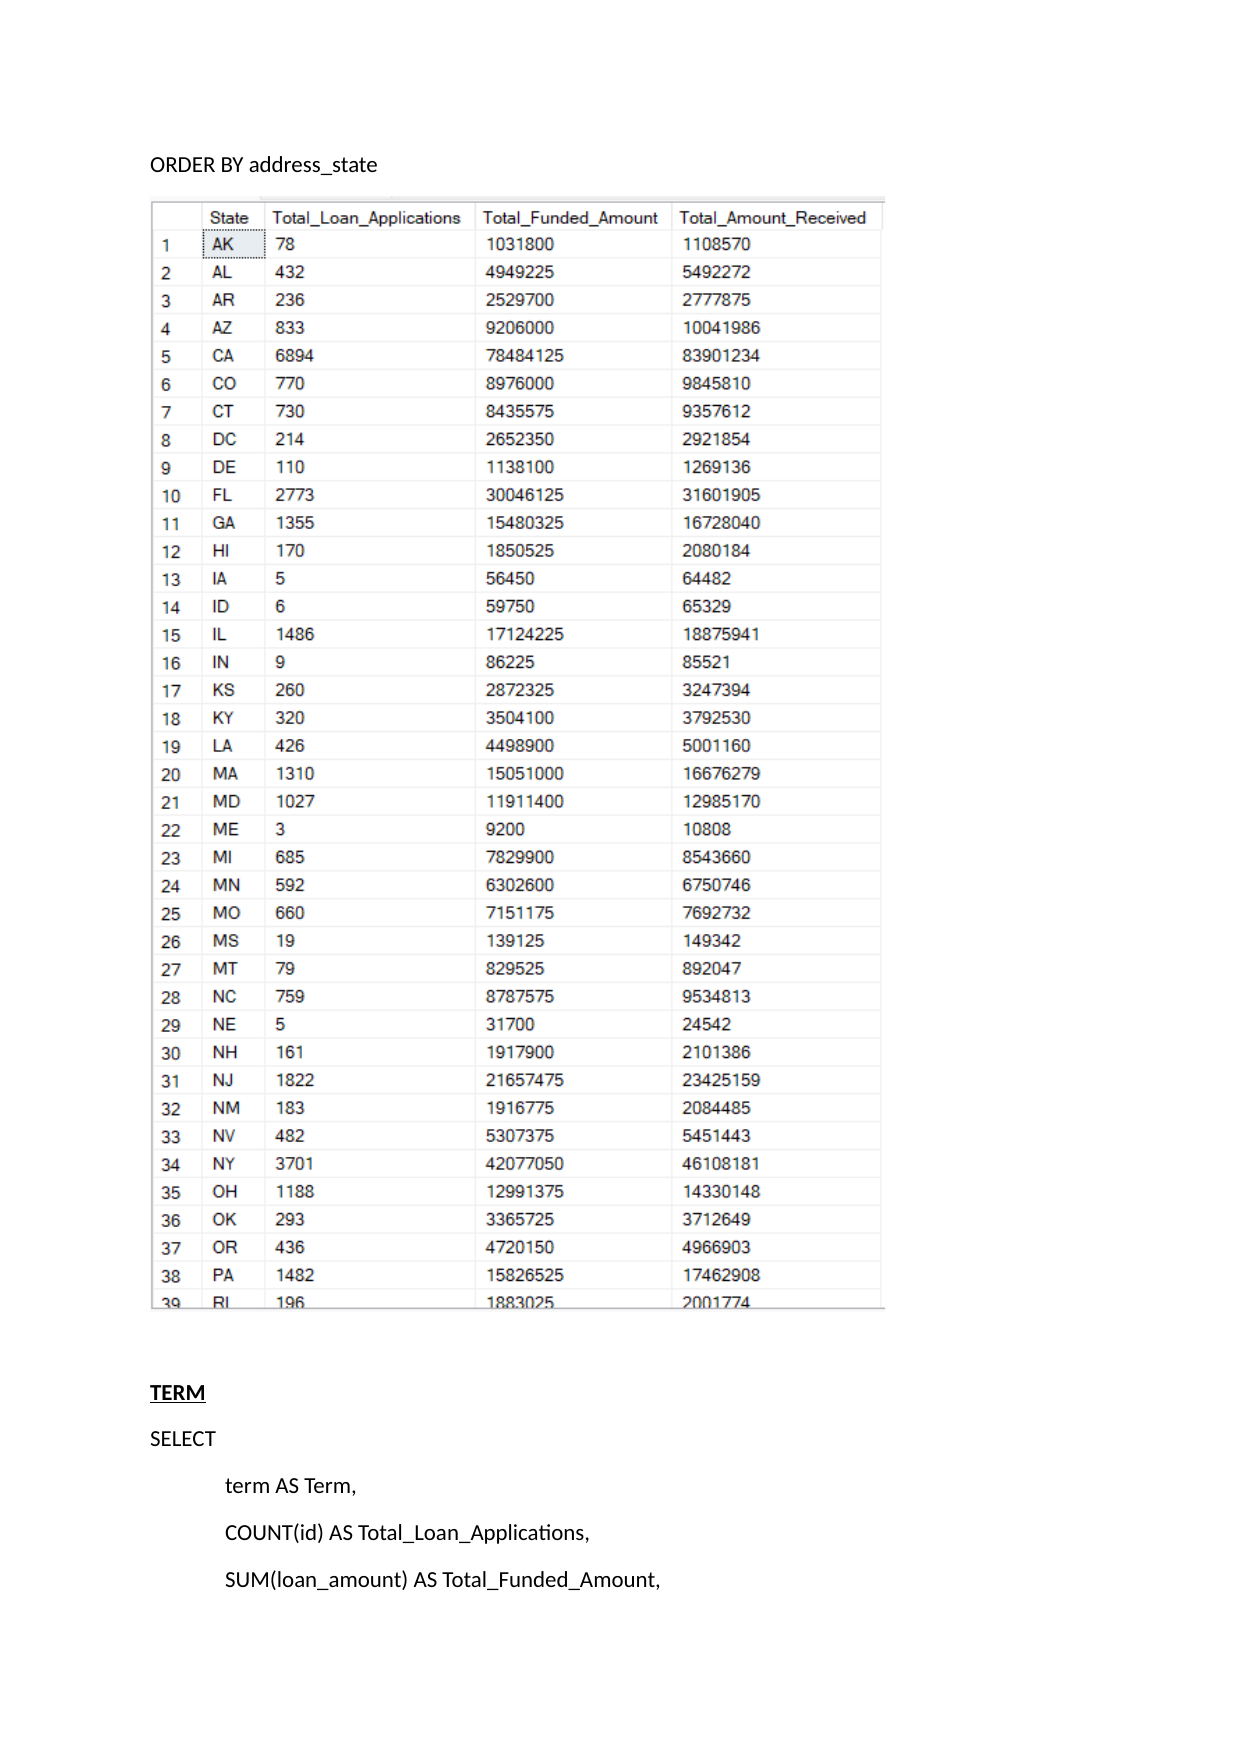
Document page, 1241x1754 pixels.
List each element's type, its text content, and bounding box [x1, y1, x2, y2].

text SUM(loan_amount) AS Total_Funded_Amount, [150, 1565, 1090, 1593]
text TERM [150, 1378, 1090, 1406]
text COUNT(id) AS Total_Loan_Applications, [150, 1518, 1090, 1546]
text ORDER BY address_state [150, 150, 1090, 178]
picture [150, 196, 886, 1312]
text SELECT [150, 1424, 1090, 1452]
text term AS Term, [150, 1471, 1090, 1499]
